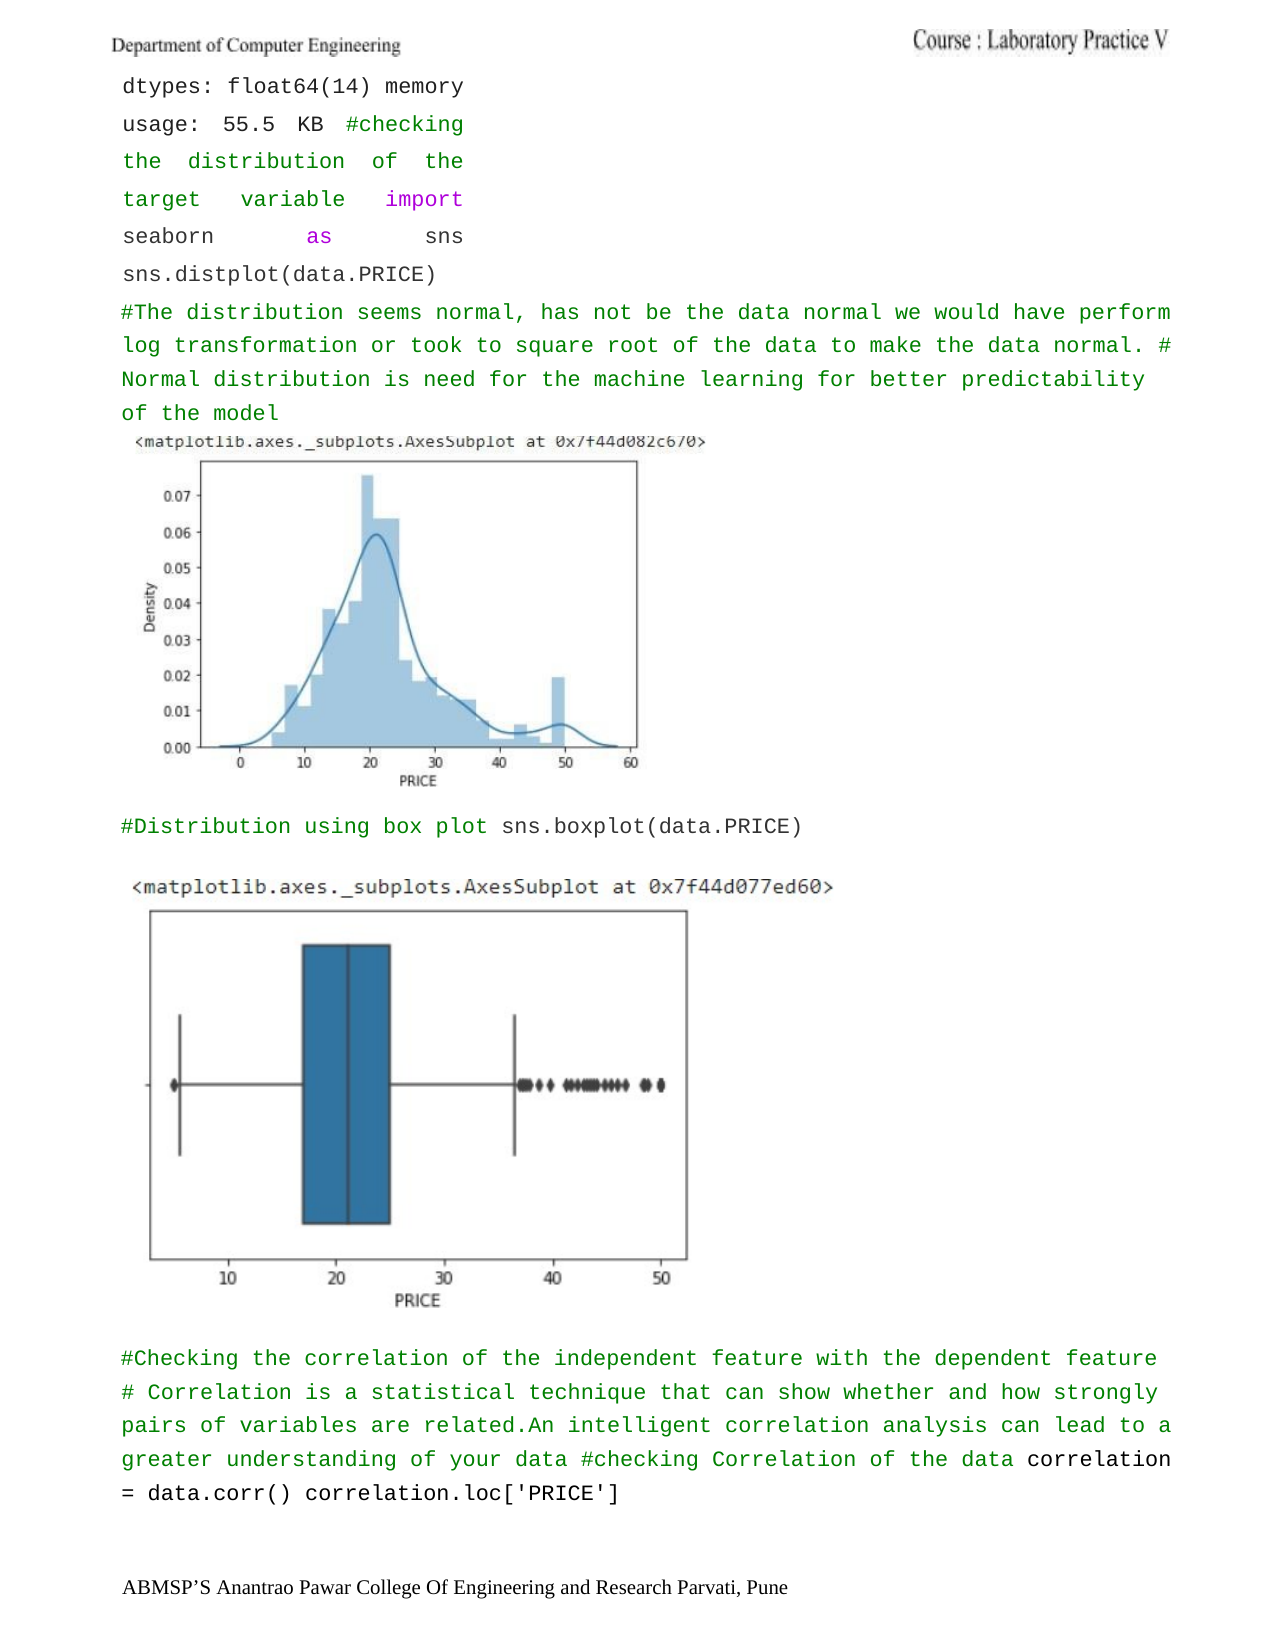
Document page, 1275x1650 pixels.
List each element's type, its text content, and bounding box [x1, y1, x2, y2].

text #Checking the correlation of the independent feature with the dependent feature # Correlation is a statistical technique that can show whether and how strongly pairs of variables are related.An intelligent correlation analysis can lead to a greater understanding of your data #checking Correlation of the data correlation = data.corr() correlation.loc['PRICE'] [120, 1347, 1172, 1507]
picture [111, 37, 402, 57]
text dtypes: float64(14) memory usage: 55.5 KB #checking the distribution of the target variable import seaborn as sns sns.distplot(data.PRICE) [122, 75, 464, 288]
text #Distribution using box plot sns.boxplot(data.PRICE) [120, 815, 805, 840]
text #The distribution seems normal, has not be the data normal we would have perform log transformation or took to square root of the data to make the data normal. # Normal distribution is need for the machine learning for better predictability of the model [120, 301, 1173, 427]
picture [135, 436, 706, 787]
picture [913, 29, 1170, 57]
picture [132, 879, 834, 1308]
